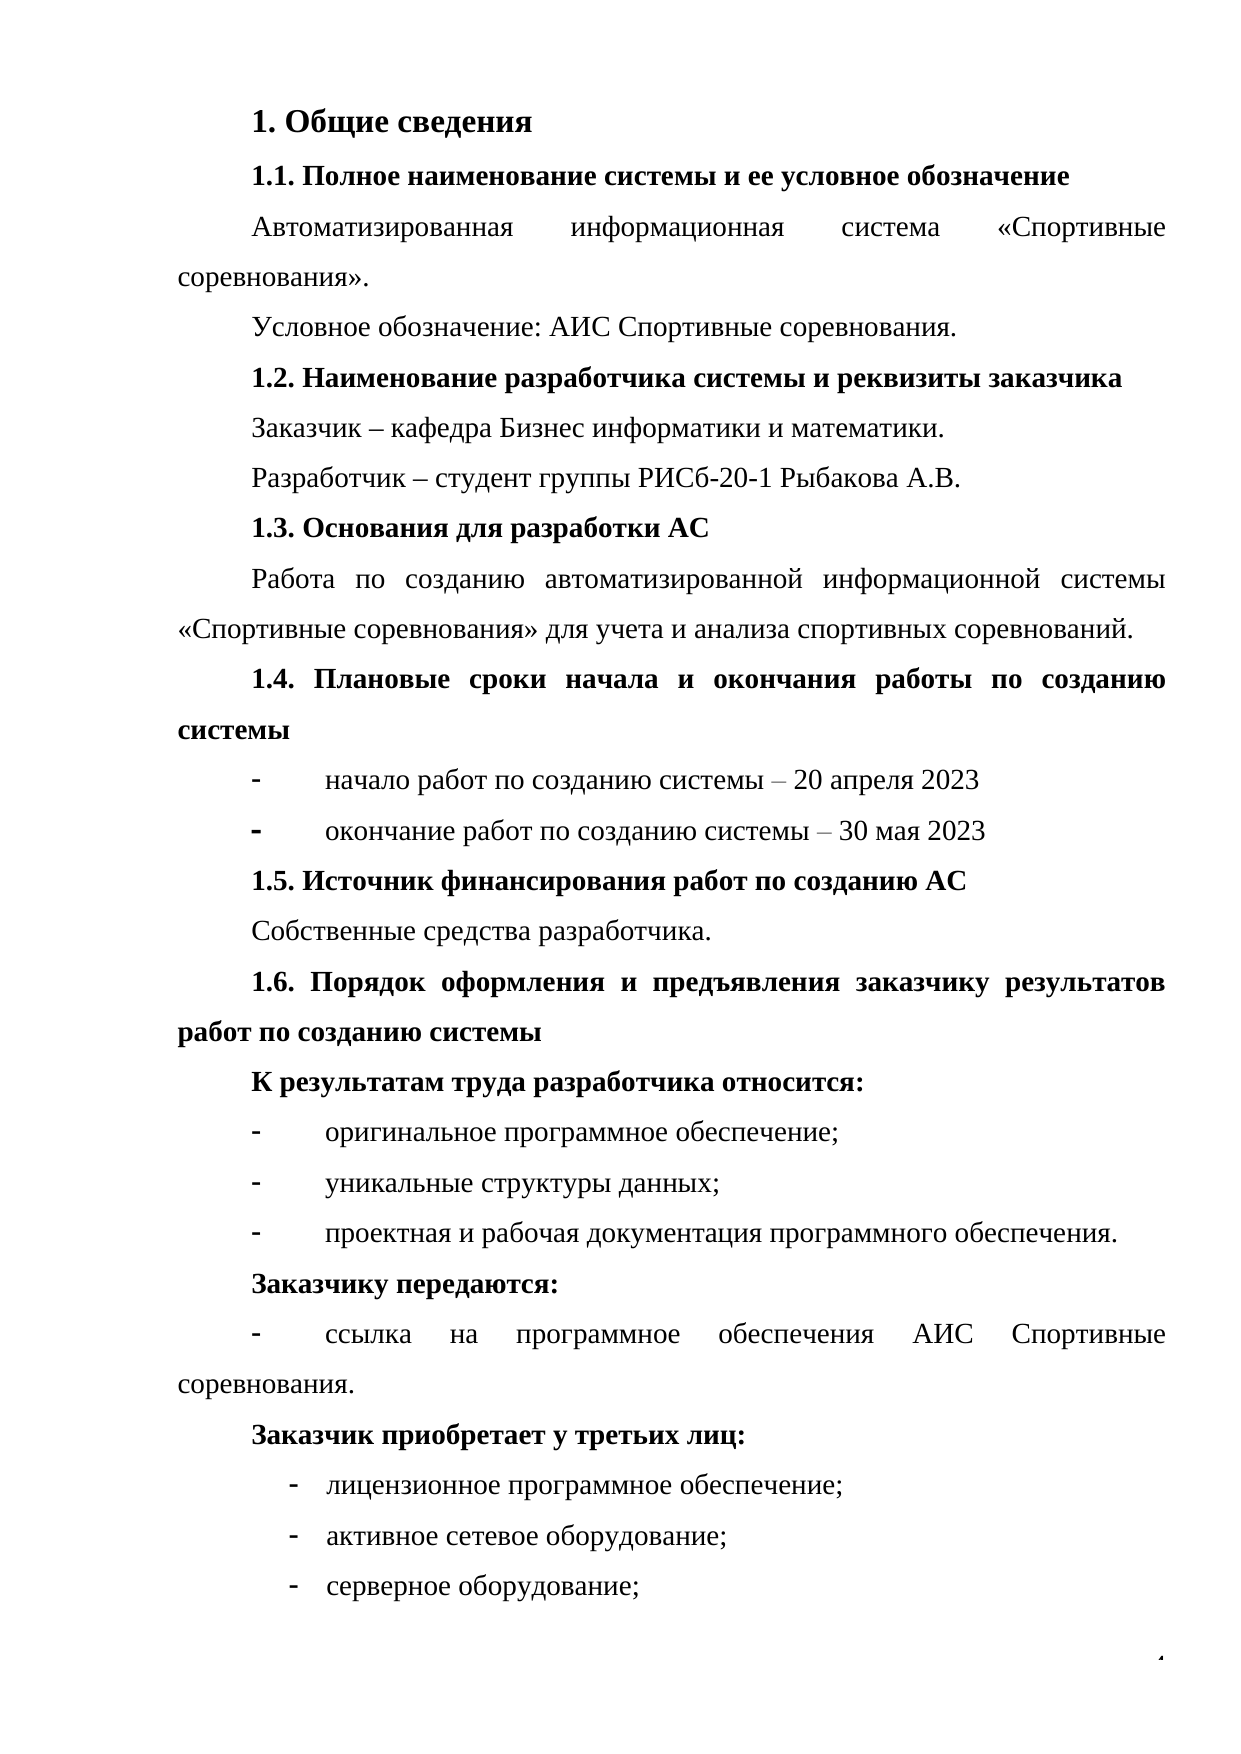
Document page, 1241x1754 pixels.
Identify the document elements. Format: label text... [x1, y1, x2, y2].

list уникальные структуры данных; [177, 1165, 1167, 1199]
text Заказчику передаются: [177, 1266, 1167, 1299]
text Собственные средства разработчика. [177, 913, 1167, 947]
subtitle 1.6. Порядок оформления и предъявления заказчику результатов работ по созданию системы [177, 964, 1167, 1047]
subtitle 1.5. Источник финансирования работ по созданию АС [177, 863, 1167, 897]
text Заказчик приобретает у третьих лиц: [177, 1417, 1167, 1450]
subtitle 1.4. Плановые сроки начала и окончания работы по созданию системы [177, 662, 1167, 745]
list оригинальное программное обеспечение; [177, 1114, 1167, 1148]
subtitle 1.1. Полное наименование системы и ее условное обозначение [177, 158, 1167, 192]
subtitle 1. Общие сведения [177, 101, 1167, 139]
text Автоматизированная информационная система «Спортивные соревнования». [177, 209, 1167, 293]
text Заказчик – кафедра Бизнес информатики и математики. [177, 410, 1167, 443]
subtitle 1.2. Наименование разработчика системы и реквизиты заказчика [177, 360, 1167, 393]
list ссылка на программное обеспечения АИС Спортивные соревнования. [177, 1316, 1167, 1400]
list проектная и рабочая документация программного обеспечения. [177, 1215, 1167, 1249]
subtitle 1.3. Основания для разработки АС [177, 511, 1167, 544]
list начало работ по созданию системы – 20 апреля 2023 [177, 762, 1167, 796]
list окончание работ по созданию системы – 30 мая 2023 [177, 813, 1167, 846]
list лицензионное программное обеспечение; [288, 1467, 1167, 1501]
text Условное обозначение: АИС Спортивные соревнования. [177, 309, 1167, 343]
text Работа по созданию автоматизированной информационной системы «Спортивные соревнования» для учета и анализа спортивных соревнований. [177, 561, 1167, 645]
text Разработчик – студент группы РИСб-20-1 Рыбакова А.В. [177, 460, 1167, 494]
list активное сетевое оборудование; [288, 1518, 1167, 1551]
list серверное оборудование; [288, 1568, 1167, 1602]
text К результатам труда разработчика относится: [177, 1064, 1167, 1098]
